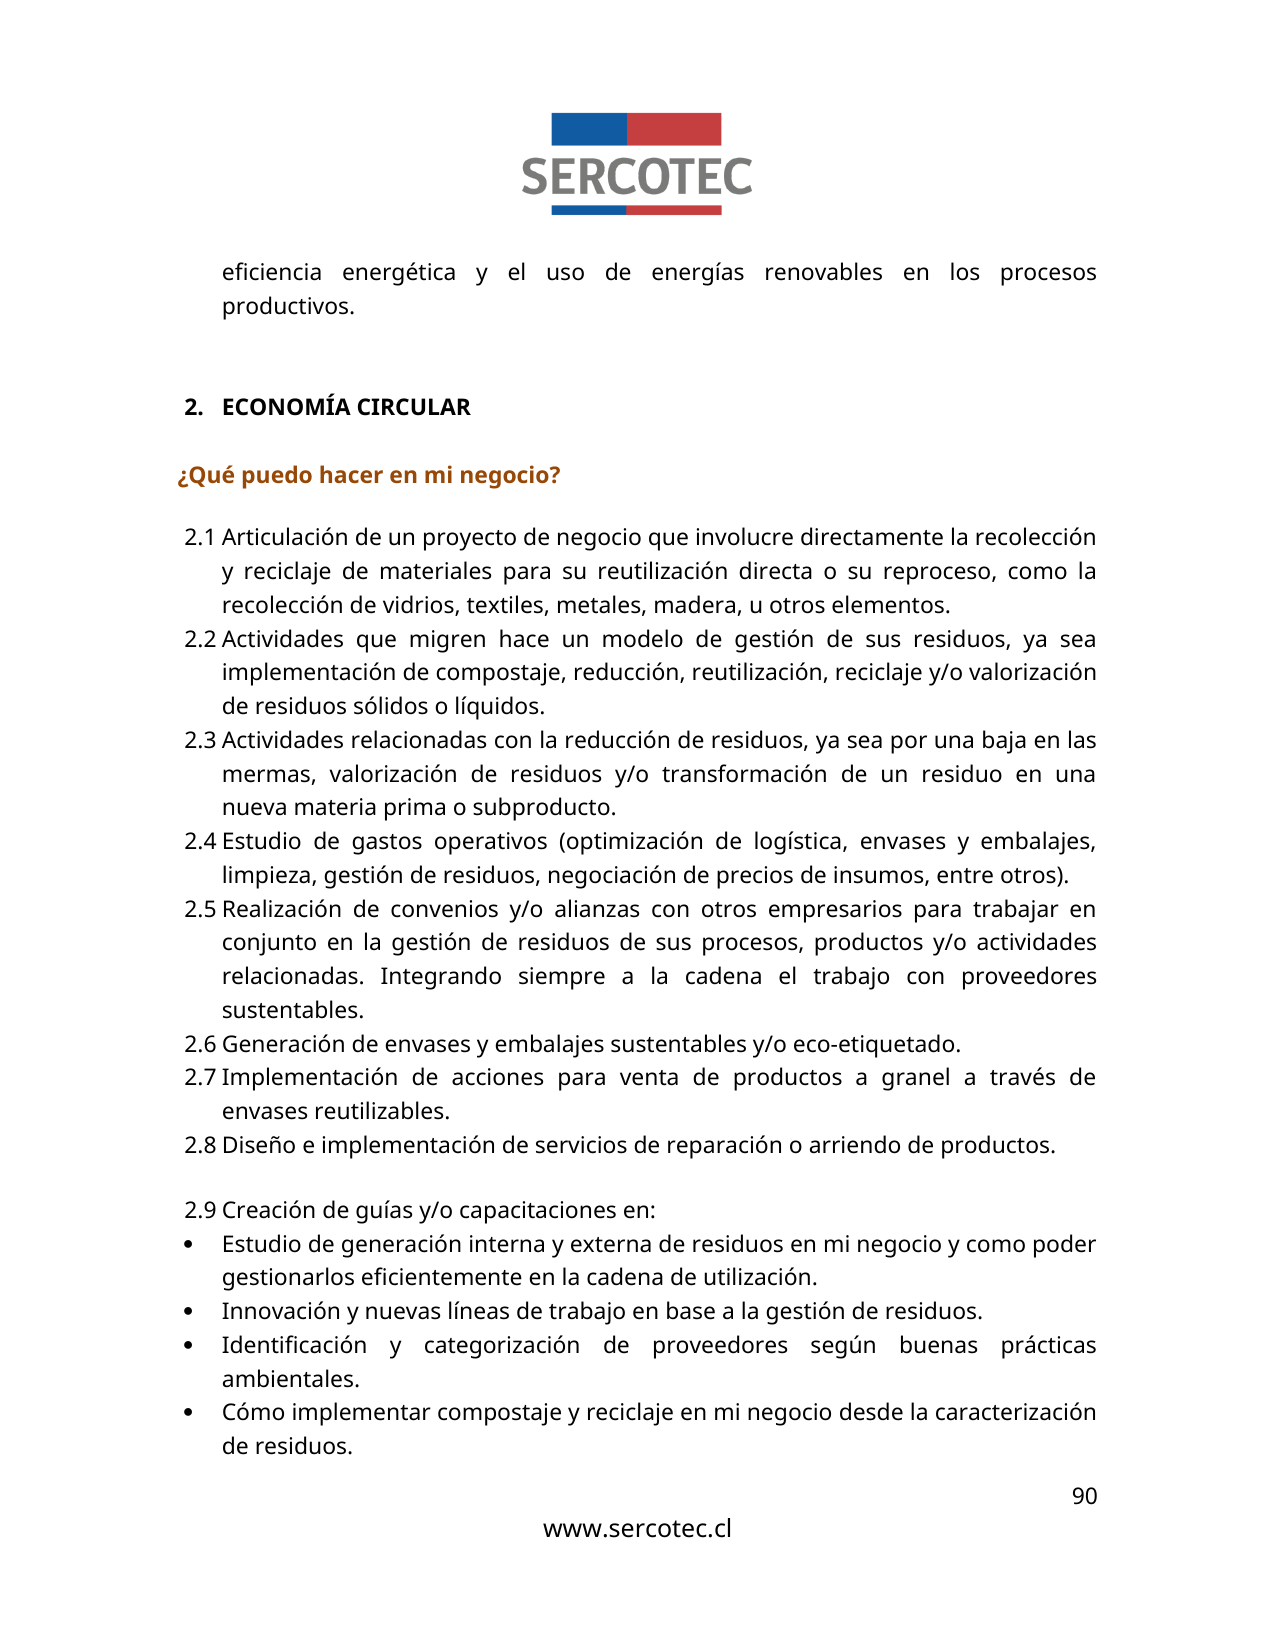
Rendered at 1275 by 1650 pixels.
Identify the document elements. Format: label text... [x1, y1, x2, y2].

list Diseño e implementación de servicios de reparación o arriendo de productos. [184, 1129, 1098, 1160]
list Innovación y nuevas líneas de trabajo en base a la gestión de residuos. [184, 1295, 1098, 1326]
list Identificación y categorización de proveedores según buenas prácticas ambientales. [184, 1329, 1098, 1394]
list Estudio de generación interna y externa de residuos en mi negocio y como poder gestionarlos eficientemente en la cadena de utilización. [184, 1227, 1098, 1292]
list Estudio de gastos operativos (optimización de logística, envases y embalajes, limpieza, gestión de residuos, negociación de precios de insumos, entre otros). [184, 825, 1098, 890]
list ECONOMÍA CIRCULAR [184, 391, 1098, 422]
picture [512, 105, 763, 225]
list Cómo implementar compostaje y reciclaje en mi negocio desde la caracterización de residuos. [184, 1396, 1098, 1461]
list Creación de guías y/o capacitaciones en: [184, 1194, 1098, 1225]
list Actividades que migren hace un modelo de gestión de sus residuos, ya sea implementación de compostaje, reducción, reutilización, reciclaje y/o valorización de residuos sólidos o líquidos. [184, 622, 1098, 721]
list Articulación de un proyecto de negocio que involucre directamente la recolección y reciclaje de materiales para su reutilización directa o su reproceso, como la recolección de vidrios, textiles, metales, madera, u otros elementos. [184, 521, 1098, 620]
list ¿Qué puedo hacer en mi negocio? [177, 459, 1098, 490]
list Generación de envases y embalajes sustentables y/o eco-etiquetado. [184, 1027, 1098, 1059]
list Realización de convenios y/o alianzas con otros empresarios para trabajar en conjunto en la gestión de residuos de sus procesos, productos y/o actividades relacionadas. Integrando siempre a la cadena el trabajo con proveedores sustentables. [184, 892, 1098, 1025]
list Implementación de acciones para venta de productos a granel a través de envases reutilizables. [184, 1061, 1098, 1126]
list Actividades relacionadas con la reducción de residuos, ya sea por una baja en las mermas, valorización de residuos y/o transformación de un residuo en una nueva materia prima o subproducto. [184, 724, 1098, 822]
